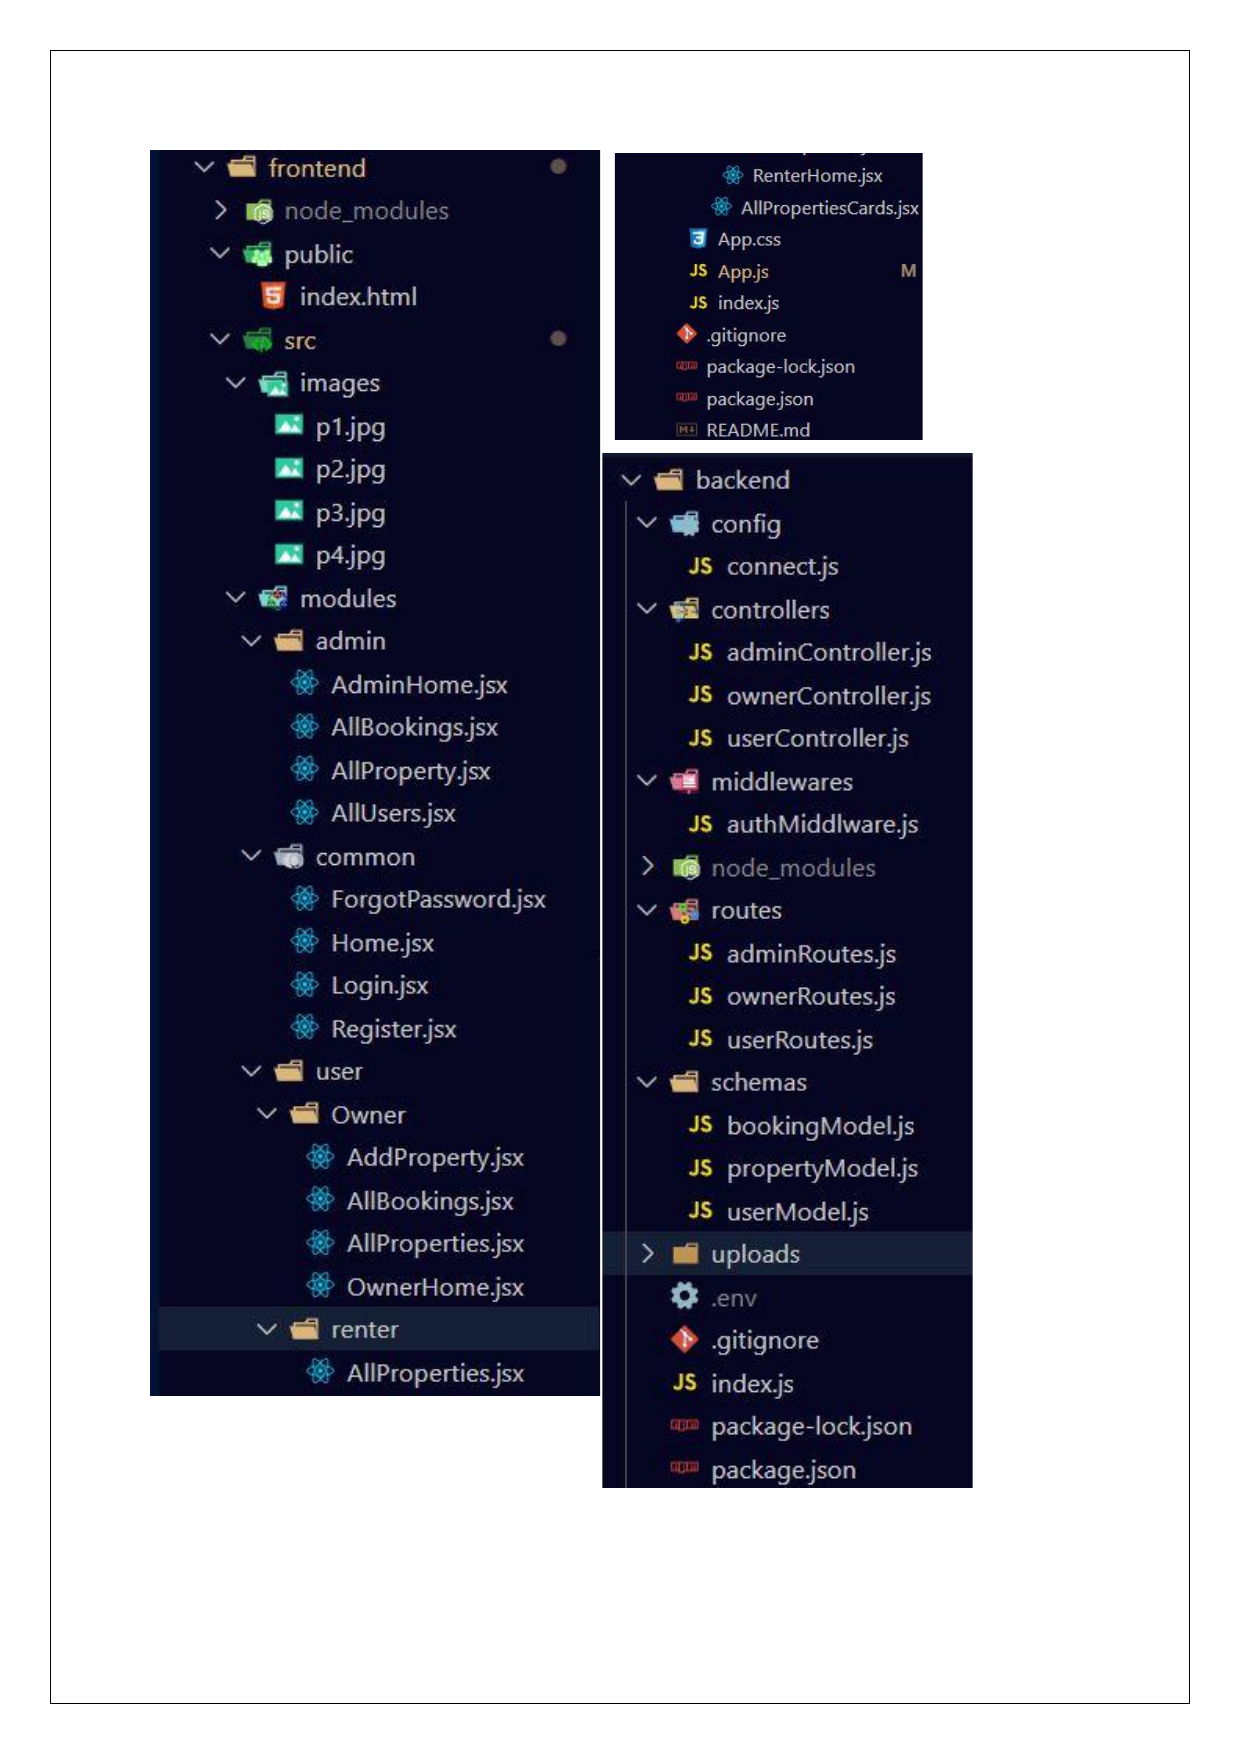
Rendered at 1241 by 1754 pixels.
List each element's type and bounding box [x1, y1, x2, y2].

picture [602, 453, 973, 1488]
picture [614, 153, 923, 440]
picture [150, 150, 600, 1396]
